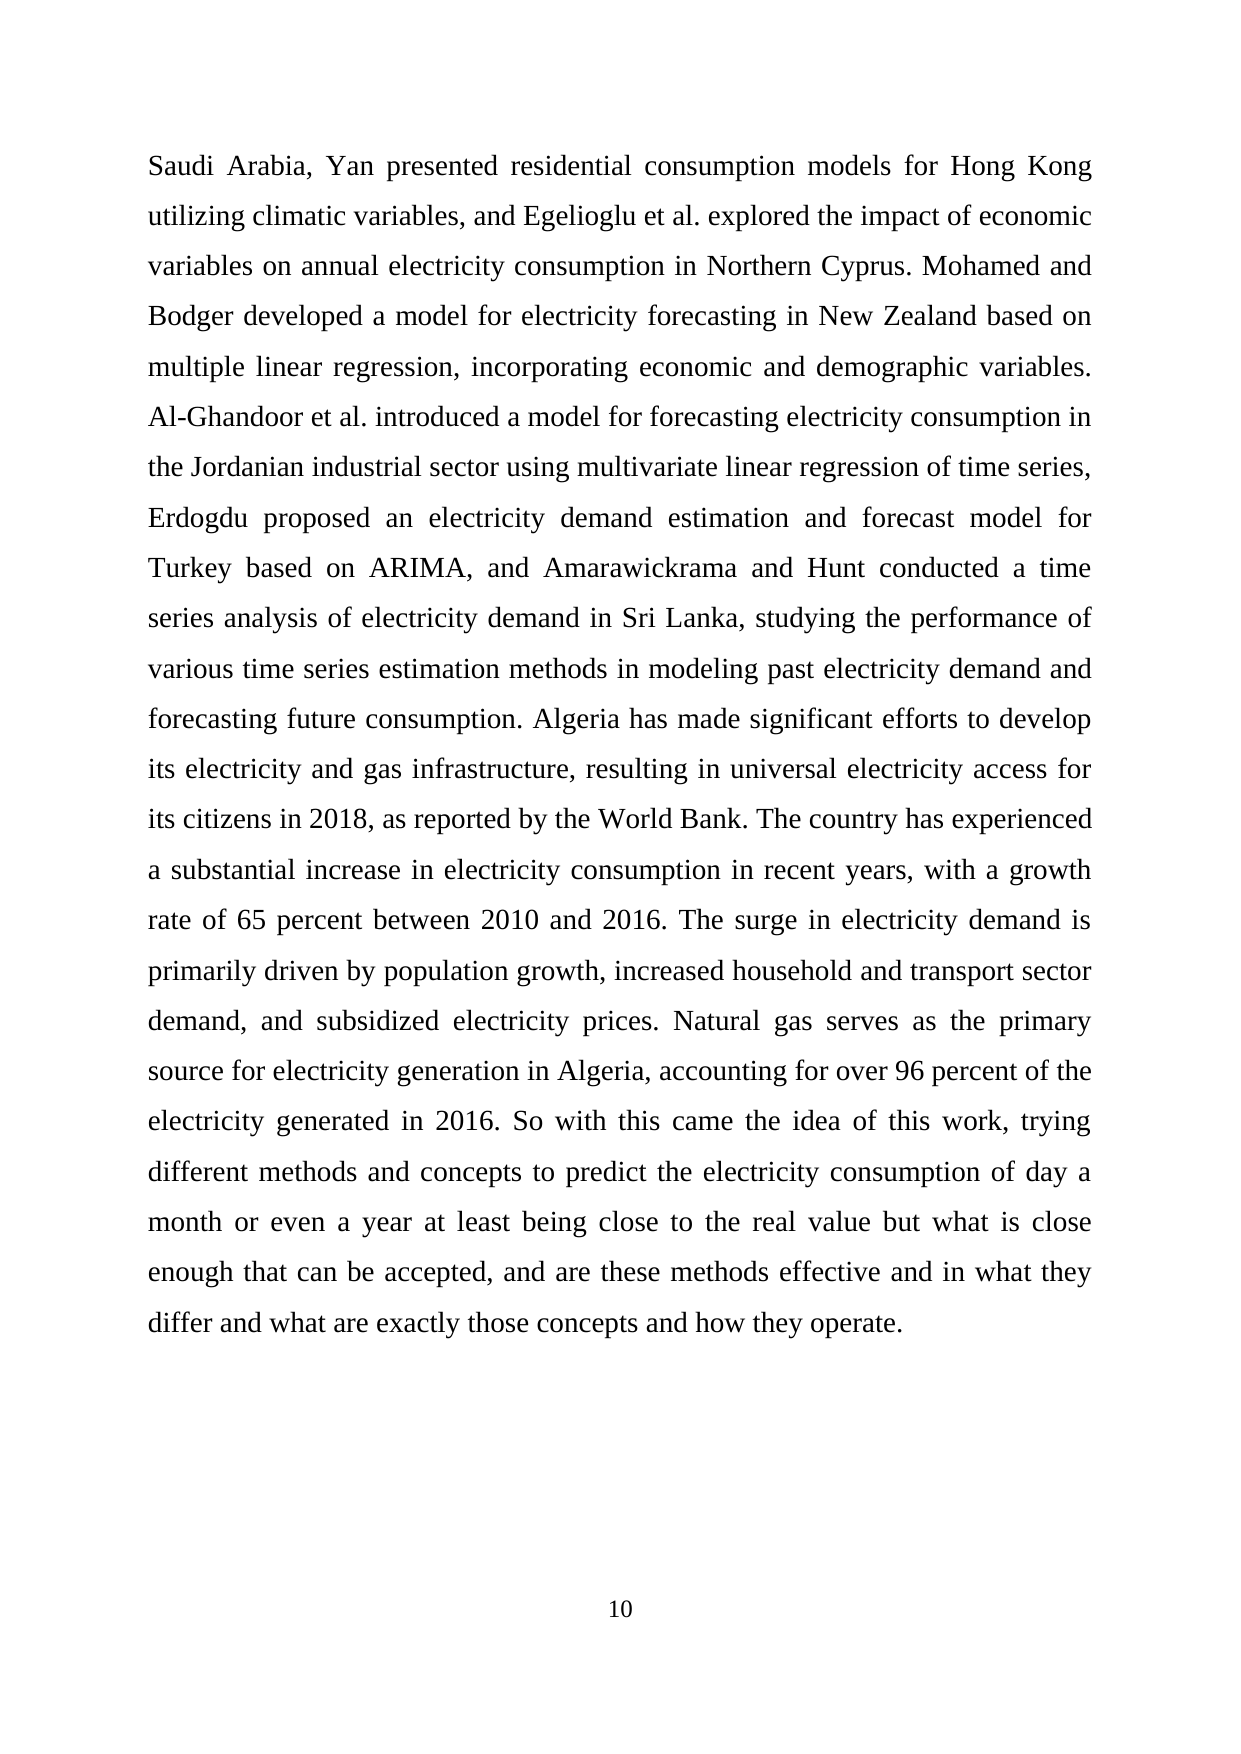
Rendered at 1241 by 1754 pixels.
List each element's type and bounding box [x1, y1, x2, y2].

text [148, 148, 1093, 1338]
